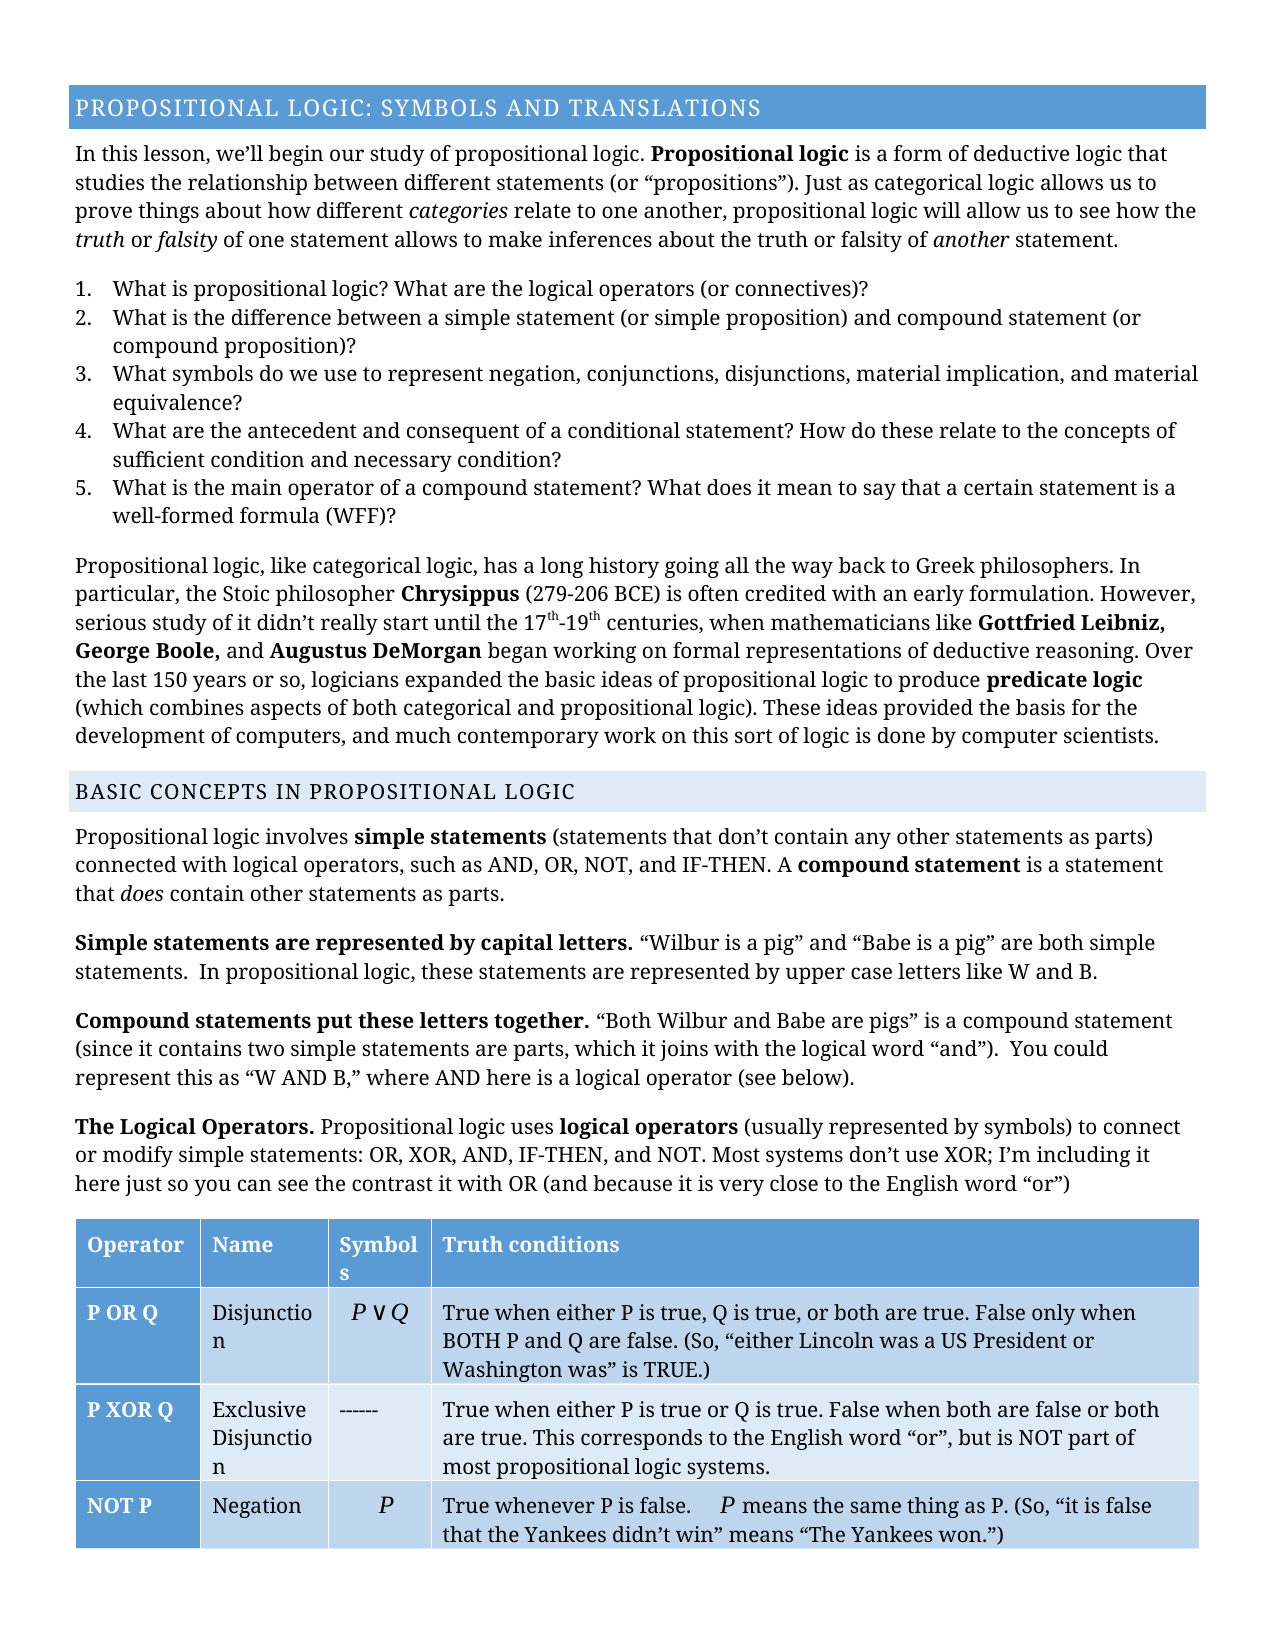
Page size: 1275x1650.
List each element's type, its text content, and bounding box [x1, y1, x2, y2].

list What is propositional logic? What are the logical operators (or connectives)? [75, 274, 1200, 303]
table_cell True when either P is true or Q is true. False when both are false or both are true. This corresponds to the English word “or”, but is NOT part of most propositional logic systems. [432, 1385, 1199, 1480]
text Simple statements are represented by capital letters. “Wilbur is a pig” and “Babe is a pig” are both simple statements. In propositional logic, these statements are represented by upper case letters like W and B. [75, 928, 1200, 985]
table_cell True whenever P is false. means the same thing as P. (So, “it is false that the Yankees didn’t win” means “The Yankees won.”) [432, 1481, 1199, 1548]
table_header Symbols [329, 1219, 431, 1287]
table_cell ------ [329, 1385, 431, 1480]
text Compound statements put these letters together. “Both Wilbur and Babe are pigs” is a compound statement (since it contains two simple statements are parts, which it joins with the logical word “and”). You could represent this as “W AND B,” where AND here is a logical operator (see below). [75, 1006, 1200, 1091]
table_cell P XOR Q [76, 1385, 200, 1480]
text The Logical Operators. Propositional logic uses logical operators (usually represented by symbols) to connect or modify simple statements: OR, XOR, AND, IF-THEN, and NOT. Most systems don’t use XOR; I’m including it here just so you can see the contrast it with OR (and because it is very close to the English word “or”) [75, 1112, 1200, 1197]
table_cell True when either P is true, Q is true, or both are true. False only when BOTH P and Q are false. (So, “either Lincoln was a US President or Washington was” is TRUE.) [432, 1288, 1199, 1383]
table_cell Exclusive Disjunction [201, 1385, 328, 1480]
table_header Operator [76, 1219, 200, 1287]
subtitle Propositional Logic: Symbols and Translations [75, 92, 1200, 123]
table_cell Negation [201, 1481, 328, 1548]
table_cell P OR Q [76, 1288, 200, 1383]
list What is the main operator of a compound statement? What does it mean to say that a certain statement is a well-formed formula (WFF)? [75, 473, 1200, 530]
subtitle Basic Concepts in Propositional Logic [75, 777, 1200, 806]
list What symbols do we use to represent negation, conjunctions, disjunctions, material implication, and material equivalence? [75, 359, 1200, 416]
list What is the difference between a simple statement (or simple proposition) and compound statement (or compound proposition)? [75, 303, 1200, 359]
list What are the antecedent and consequent of a conditional statement? How do these relate to the concepts of sufficient condition and necessary condition? [75, 416, 1200, 473]
text Propositional logic involves simple statements (statements that don’t contain any other statements as parts) connected with logical operators, such as AND, OR, NOT, and IF-THEN. A compound statement is a statement that does contain other statements as parts. [75, 822, 1200, 907]
table_cell [329, 1481, 431, 1548]
text Propositional logic, like categorical logic, has a long history going all the way back to Greek philosophers. In particular, the Stoic philosopher Chrysippus (279-206 BCE) is often credited with an early formulation. However, serious study of it didn’t really start until the 17th-19th centuries, when mathematicians like Gottfried Leibniz, George Boole, and Augustus DeMorgan began working on formal representations of deductive reasoning. Over the last 150 years or so, logicians expanded the basic ideas of propositional logic to produce predicate logic (which combines aspects of both categorical and propositional logic). These ideas provided the basis for the development of computers, and much contemporary work on this sort of logic is done by computer scientists. [75, 551, 1200, 750]
text In this lesson, we’ll begin our study of propositional logic. Propositional logic is a form of deductive logic that studies the relationship between different statements (or “propositions”). Just as categorical logic allows us to prove things about how different categories relate to one another, propositional logic will allow us to see how the truth or falsity of one statement allows to make inferences about the truth or falsity of another statement. [75, 139, 1200, 253]
table_header Truth conditions [432, 1219, 1199, 1287]
table_cell [329, 1288, 431, 1383]
table_cell Disjunction [201, 1288, 328, 1383]
table_header Name [201, 1219, 328, 1287]
table_cell NOT P [76, 1481, 200, 1548]
